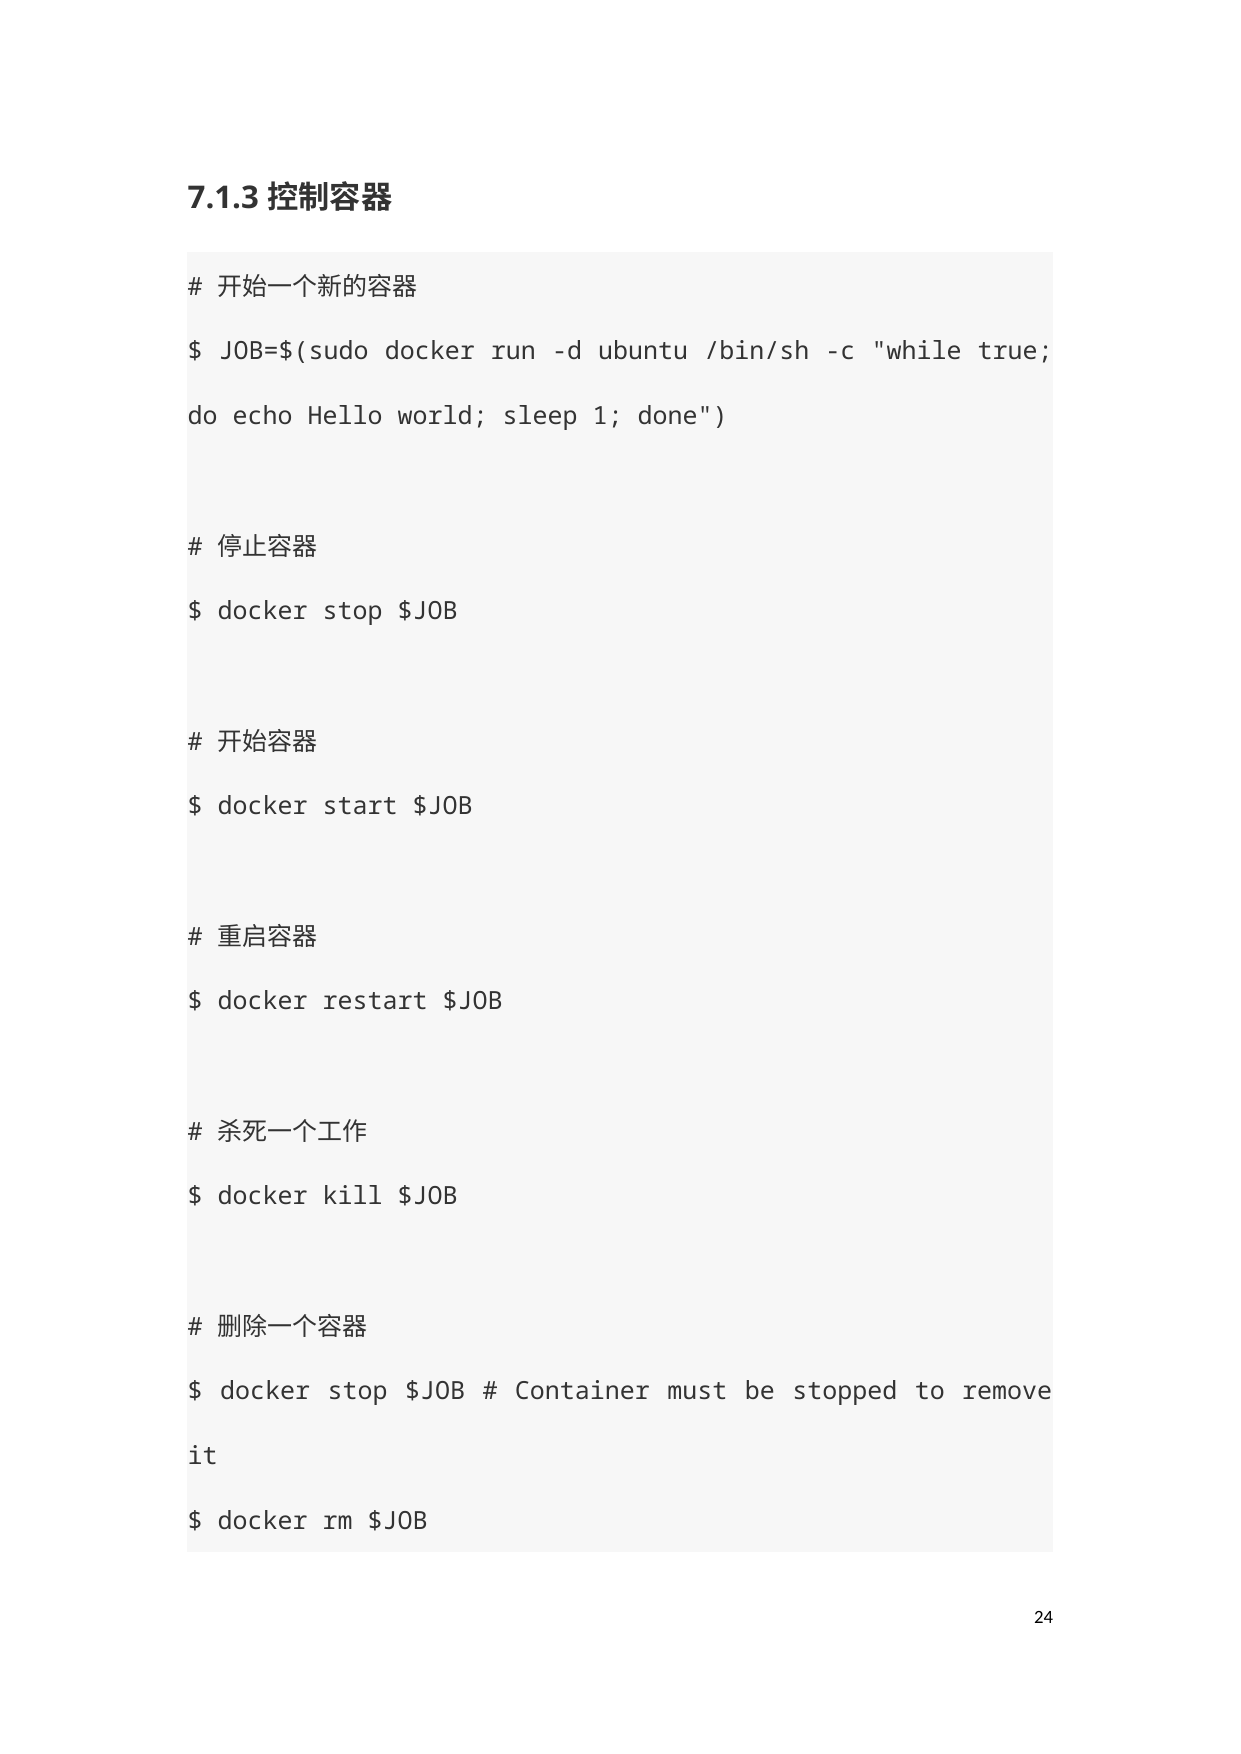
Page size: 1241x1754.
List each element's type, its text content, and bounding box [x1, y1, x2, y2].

text $ docker stop $JOB [187, 577, 1053, 642]
text $ docker start $JOB [187, 772, 1053, 837]
text $ docker restart $JOB [187, 967, 1053, 1032]
text # 删除一个容器 [187, 1292, 1053, 1357]
text $ docker stop $JOB # Container must be stopped to remove it [187, 1357, 1053, 1487]
text # 杀死一个工作 [187, 1097, 1053, 1162]
text # 开始一个新的容器 [187, 252, 1053, 317]
text # 重启容器 [187, 902, 1053, 967]
text # 开始容器 [187, 707, 1053, 772]
text $ docker kill $JOB [187, 1162, 1053, 1227]
text $ docker rm $JOB [187, 1487, 1053, 1552]
text $ JOB=$(sudo docker run -d ubuntu /bin/sh -c "while true; do echo Hello world; sleep 1; done") [187, 317, 1053, 447]
text # 停止容器 [187, 512, 1053, 577]
subtitle 7.1.3 控制容器 [187, 162, 1053, 227]
